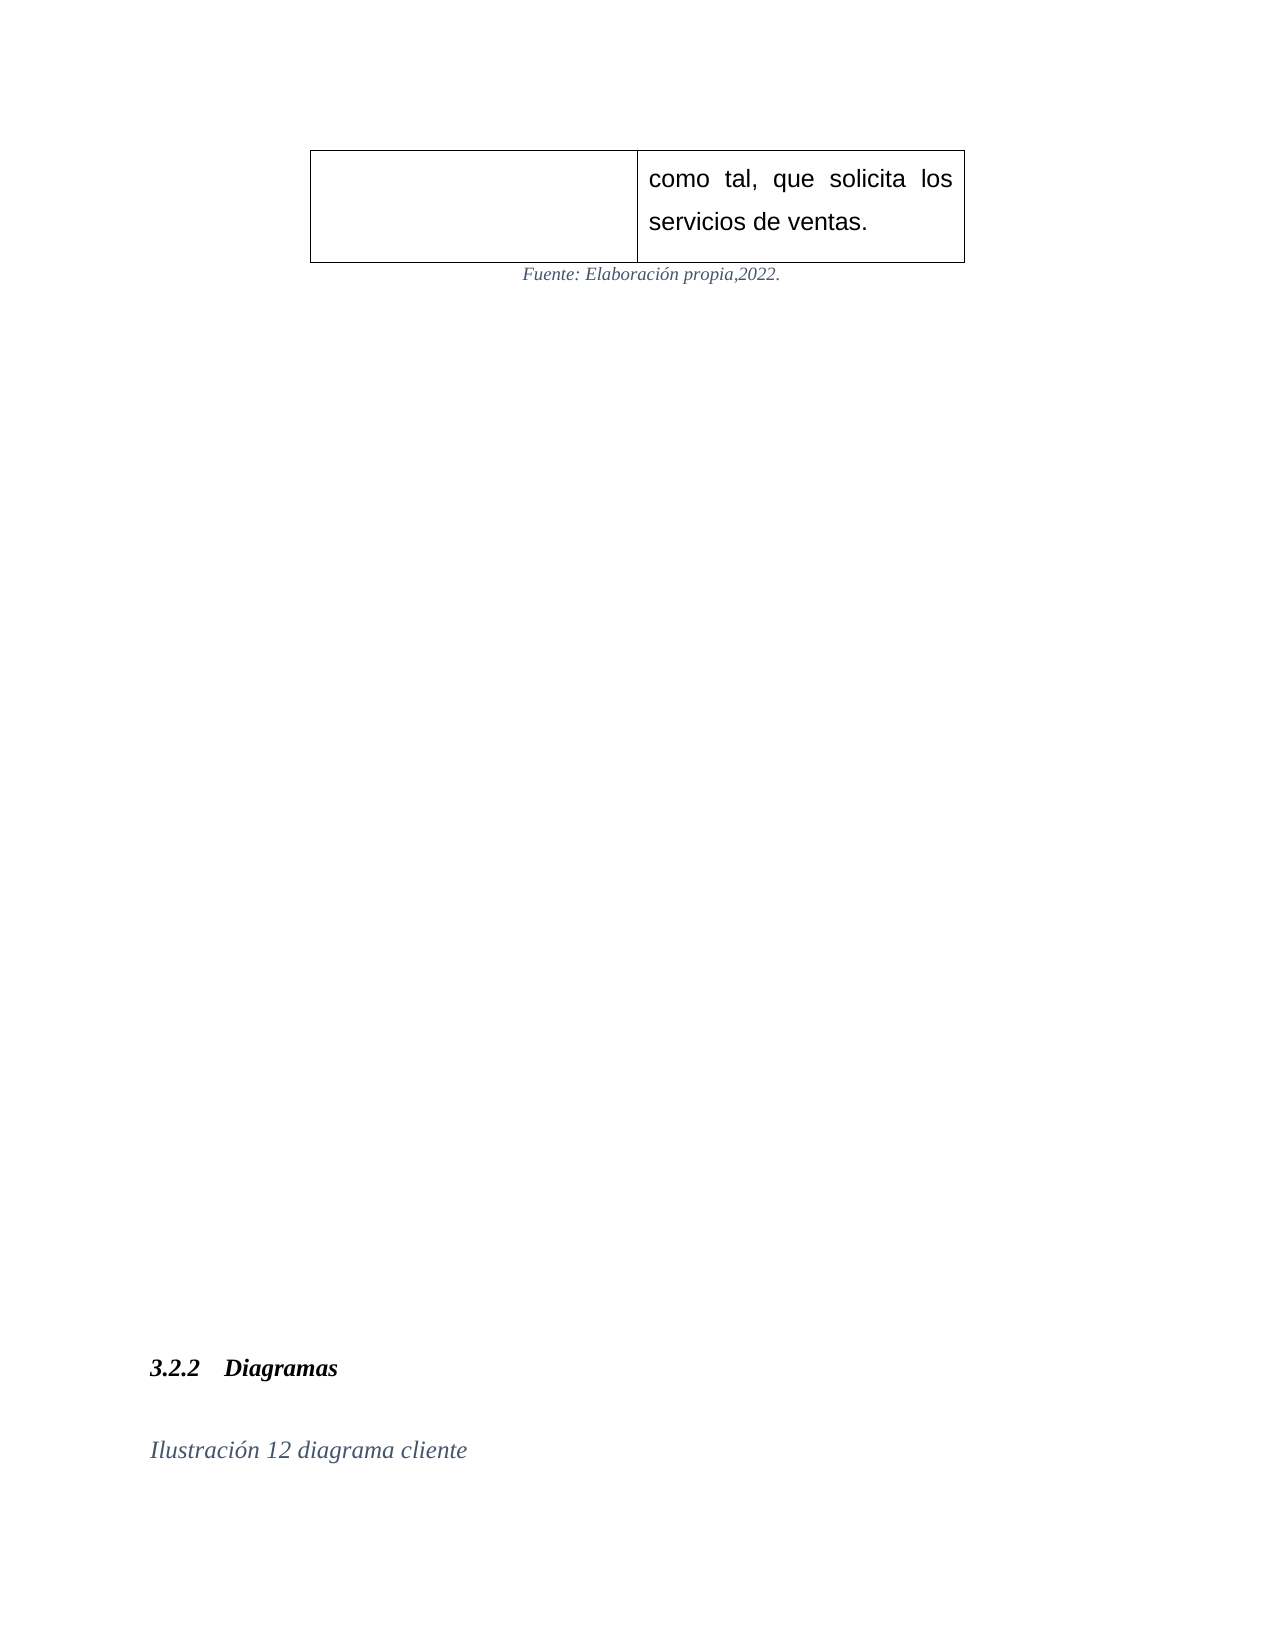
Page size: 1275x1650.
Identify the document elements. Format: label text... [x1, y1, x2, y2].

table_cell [638, 151, 964, 262]
subtitle Diagramas [150, 1353, 1125, 1382]
text Ilustración 12 diagrama cliente [150, 1436, 1125, 1464]
text Fuente: Elaboración propia,2022. [150, 263, 1125, 285]
table_cell [311, 151, 637, 262]
